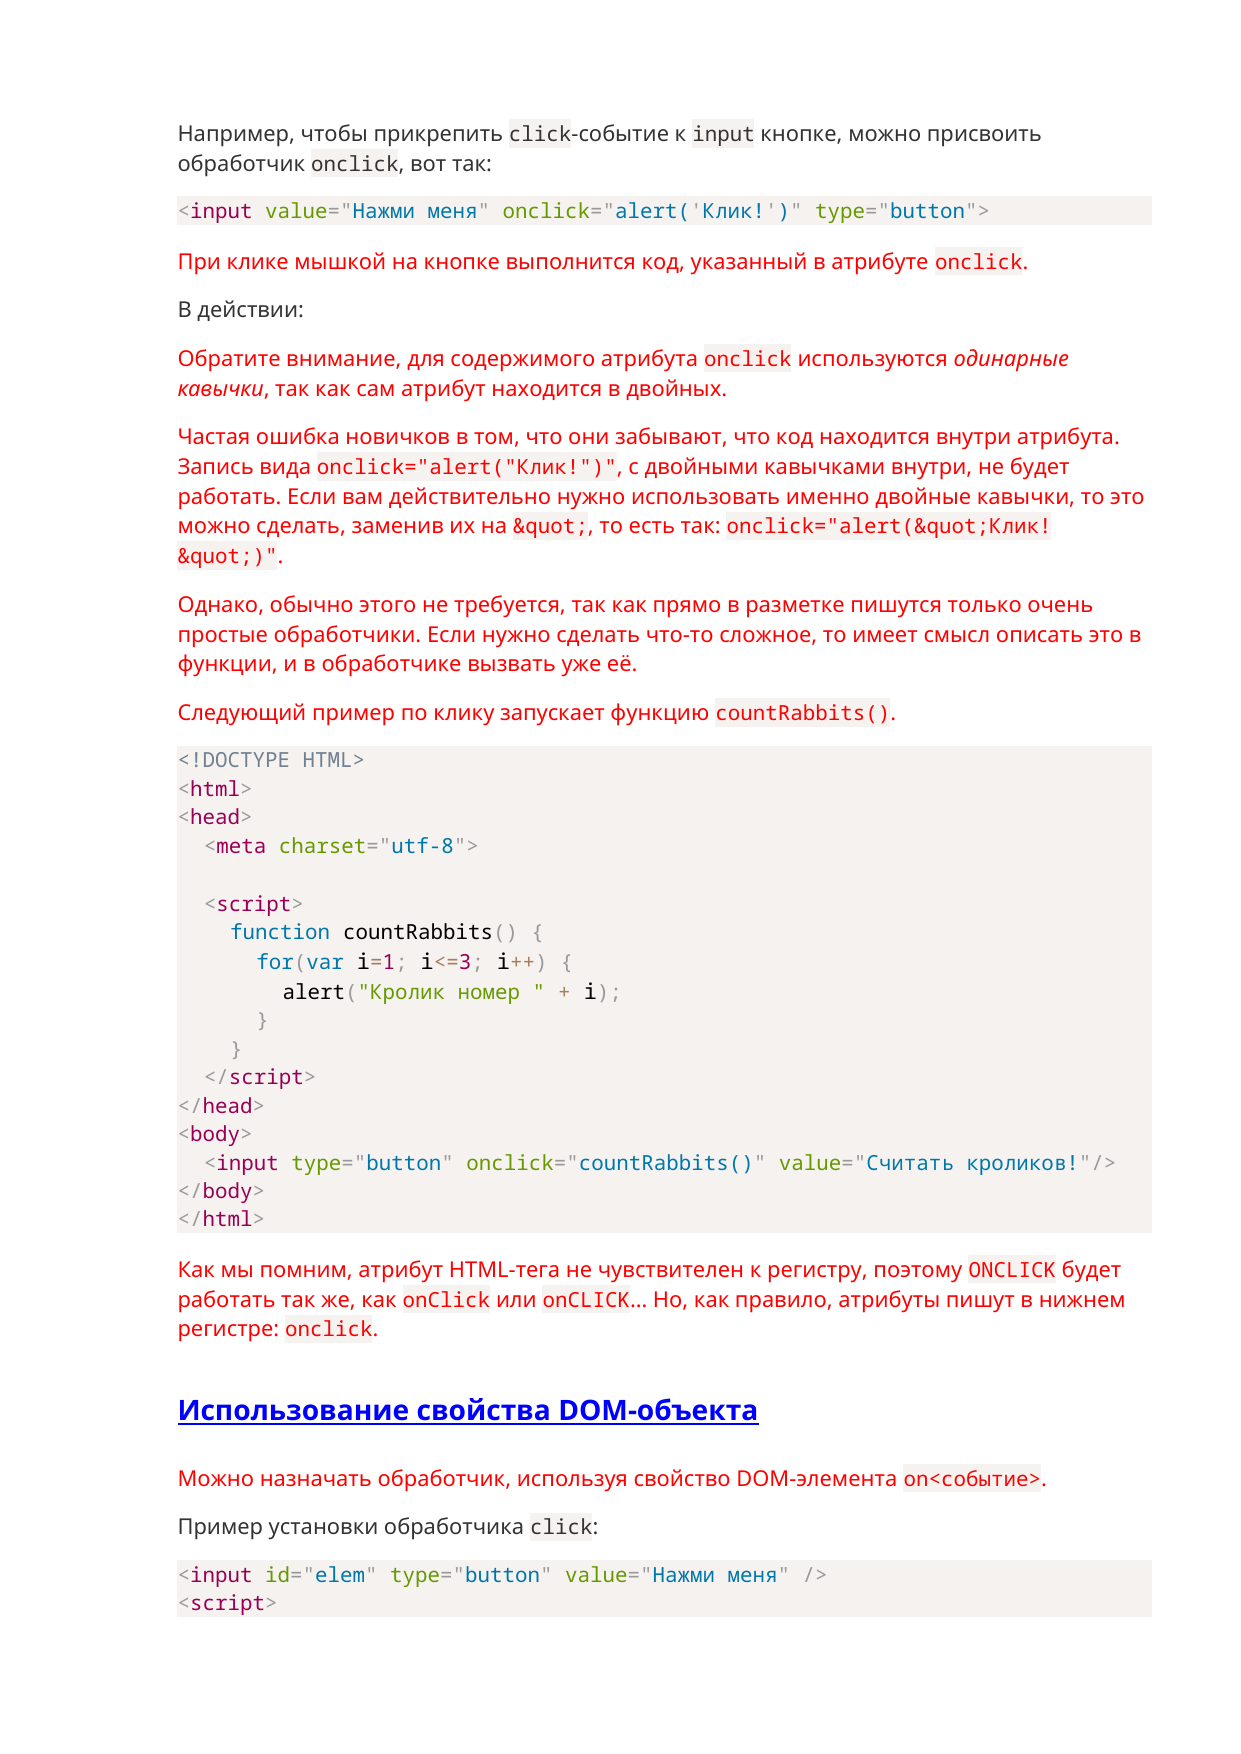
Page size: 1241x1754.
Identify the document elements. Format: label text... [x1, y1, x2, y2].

text Частая ошибка новичков в том, что они забывают, что код находится внутри атрибута. Запись вида onclick="alert("Клик!")", с двойными кавычками внутри, не будет работать. Если вам действительно нужно использовать именно двойные кавычки, то это можно сделать, заменив их на &quot;, то есть так: onclick="alert(&quot;Клик!&quot;)". [177, 421, 1152, 570]
text <html> [177, 774, 1152, 802]
text </body> [177, 1176, 1152, 1204]
text В действии: [177, 294, 1152, 324]
text <meta charset="utf-8"> [177, 831, 1152, 859]
text Например, чтобы прикрепить click-событие к input кнопке, можно присвоить обработчик onclick, вот так: [177, 118, 1152, 178]
text <!DOCTYPE HTML> [177, 746, 1152, 774]
text <input value="Нажми меня" onclick="alert('Клик!')" type="button"> [177, 196, 1152, 225]
text <input id="elem" type="button" value="Нажми меня" /> [177, 1560, 1152, 1588]
text Обратите внимание, для содержимого атрибута onclick используются одинарные кавычки, так как сам атрибут находится в двойных. [177, 343, 1152, 402]
text Можно назначать обработчик, используя свойство DOM-элемента on<событие>. [177, 1463, 1152, 1493]
text Следующий пример по клику запускает функцию countRabbits(). [177, 697, 1152, 727]
text </html> [177, 1204, 1152, 1233]
text Как мы помним, атрибут HTML-тега не чувствителен к регистру, поэтому ONCLICK будет работать так же, как onClick или onCLICK… Но, как правило, атрибуты пишут в нижнем регистре: onclick. [177, 1254, 1152, 1343]
text Однако, обычно этого не требуется, так как прямо в разметке пишутся только очень простые обработчики. Если нужно сделать что-то сложное, то имеет смысл описать это в функции, и в обработчике вызвать уже её. [177, 589, 1152, 678]
text Пример установки обработчика click: [177, 1511, 1152, 1541]
text <head> [177, 802, 1152, 831]
text for(var i=1; i<=3; i++) { [177, 946, 1152, 976]
text function countRabbits() { [177, 917, 1152, 946]
text </script> [177, 1062, 1152, 1091]
text Использование свойства DOM-объекта [177, 1390, 1152, 1428]
text При клике мышкой на кнопке выполнится код, указанный в атрибуте onclick. [177, 246, 1152, 276]
text <script> [177, 1588, 1152, 1617]
text <input type="button" onclick="countRabbits()" value="Считать кроликов!"/> [177, 1148, 1152, 1176]
text </head> [177, 1091, 1152, 1119]
text <body> [177, 1119, 1152, 1148]
text } [177, 1034, 1152, 1062]
text } [177, 1006, 1152, 1034]
text <script> [177, 889, 1152, 917]
text alert("Кролик номер " + i); [177, 976, 1152, 1006]
